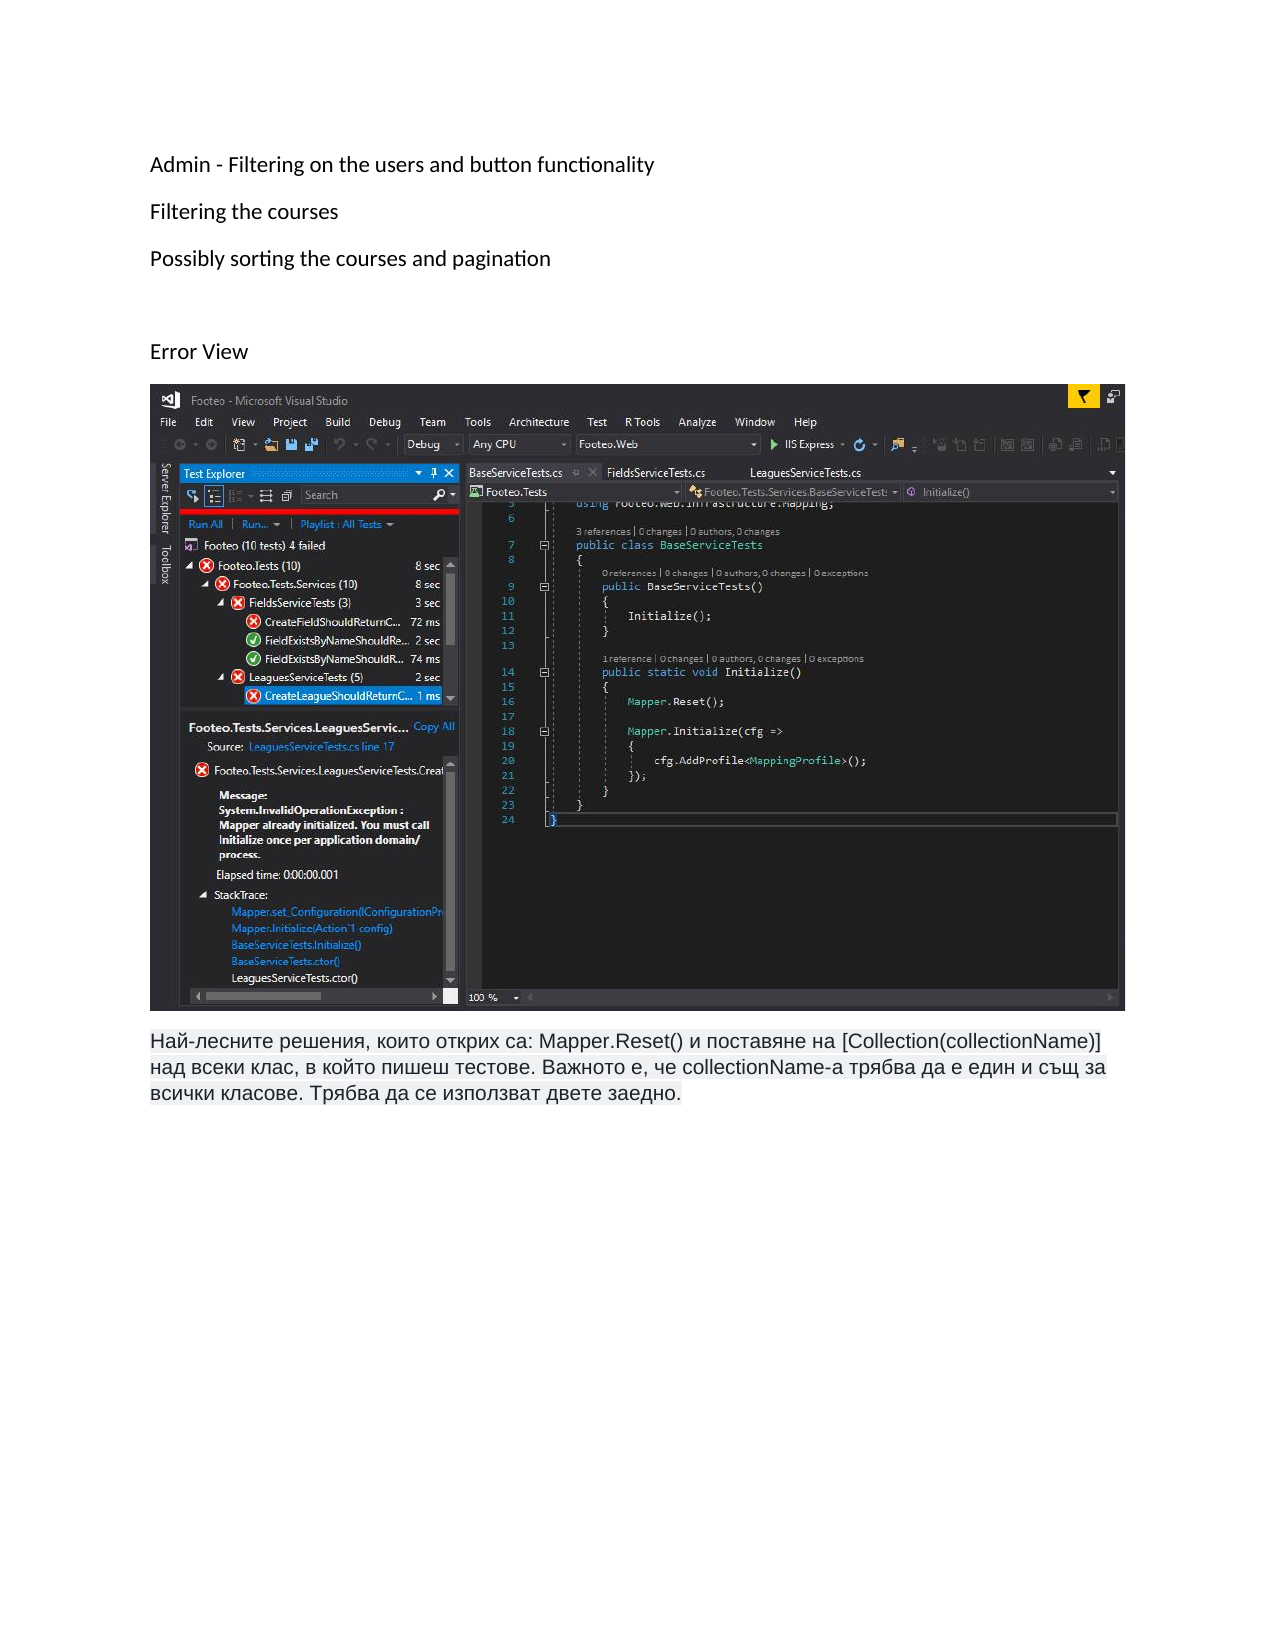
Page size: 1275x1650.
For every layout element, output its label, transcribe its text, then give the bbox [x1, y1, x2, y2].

text Най-лесните решения, които открих са: Mapper.Reset() и поставяне на [Collection(collectionName)] над всеки клас, в който пишеш тестове. Важното е, че collectionName-а трябва да е един и същ за всички класове. Трябва да се използват двете заедно. [150, 1029, 1125, 1105]
text Admin - Filtering on the users and button functionality [150, 150, 1125, 178]
text Filtering the courses [150, 197, 1125, 225]
text Error View [150, 337, 1125, 366]
picture [150, 384, 1125, 1011]
text Possibly sorting the courses and pagination [150, 244, 1125, 272]
